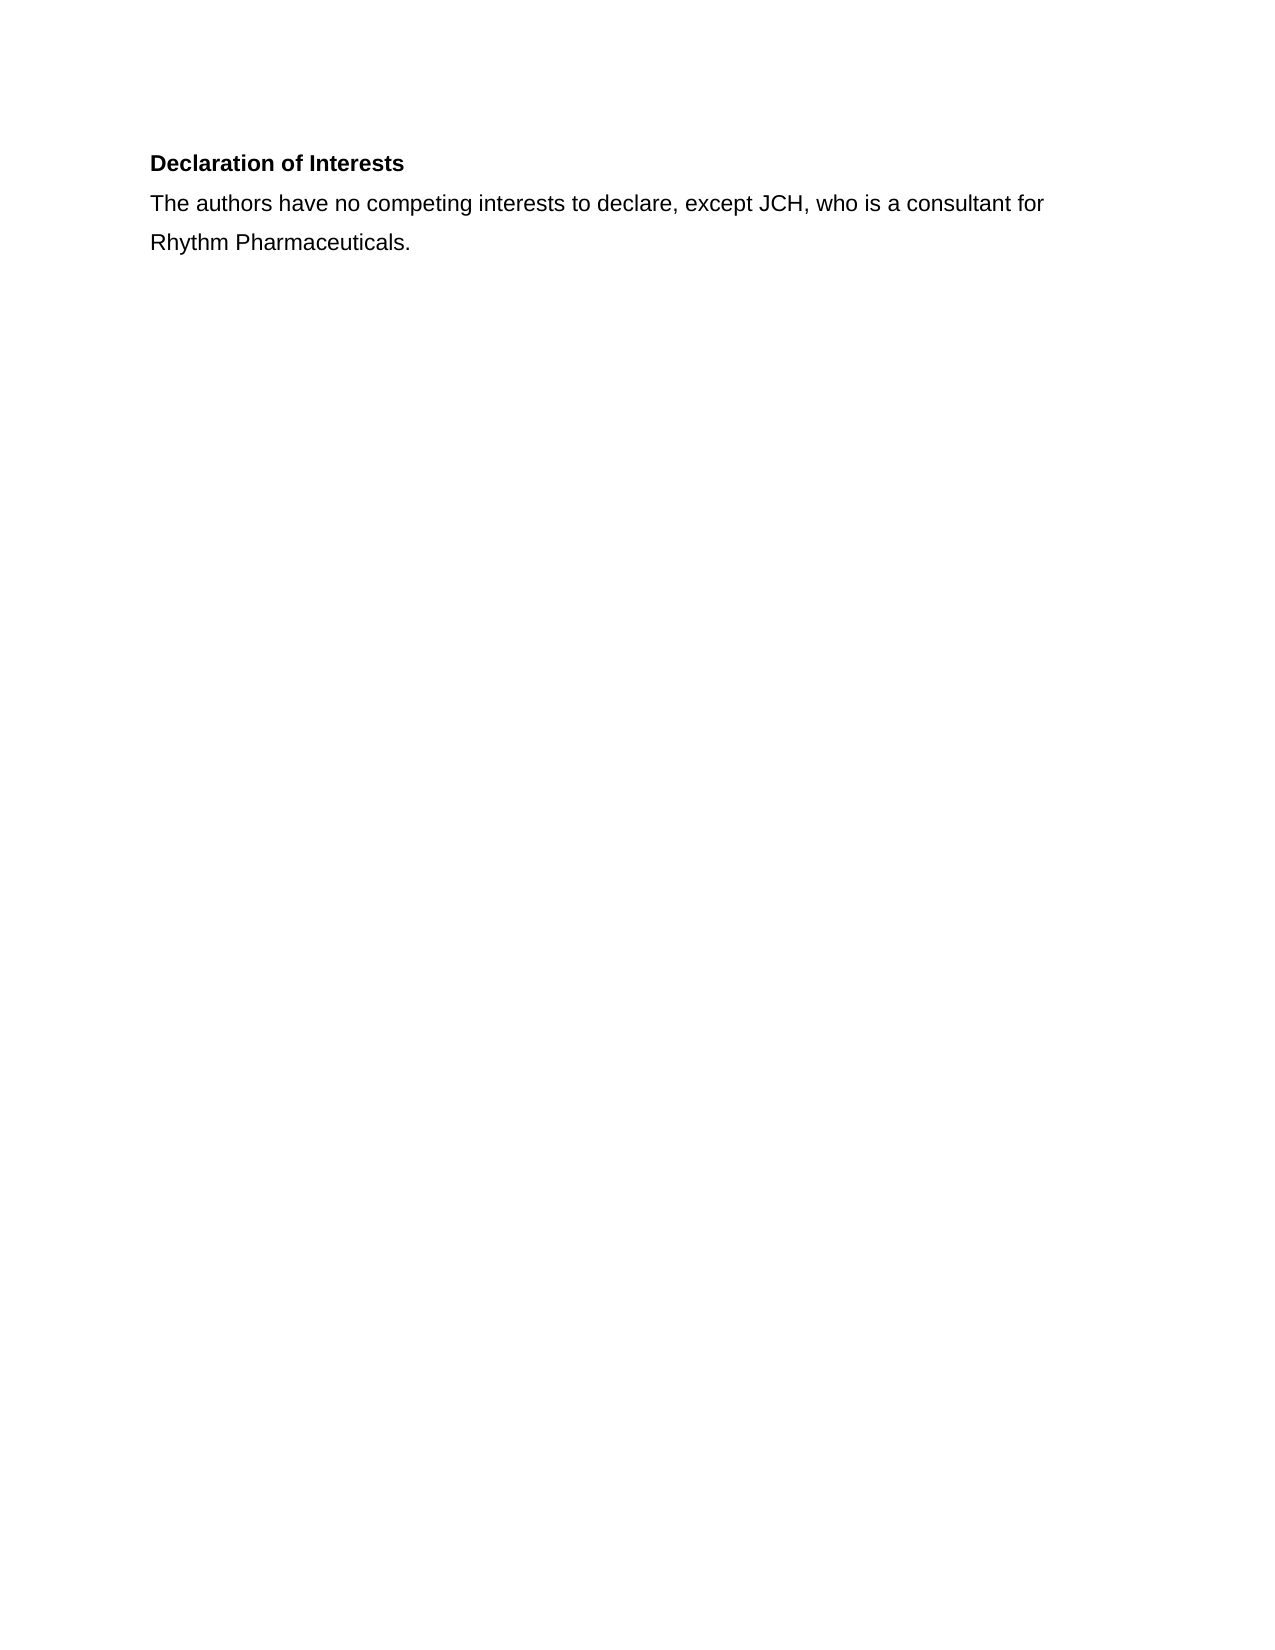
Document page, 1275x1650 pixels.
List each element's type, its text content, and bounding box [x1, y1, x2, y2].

text The authors have no competing interests to declare, except JCH, who is a consultant for Rhythm Pharmaceuticals. [150, 189, 1125, 255]
text Declaration of Interests [150, 150, 1125, 176]
